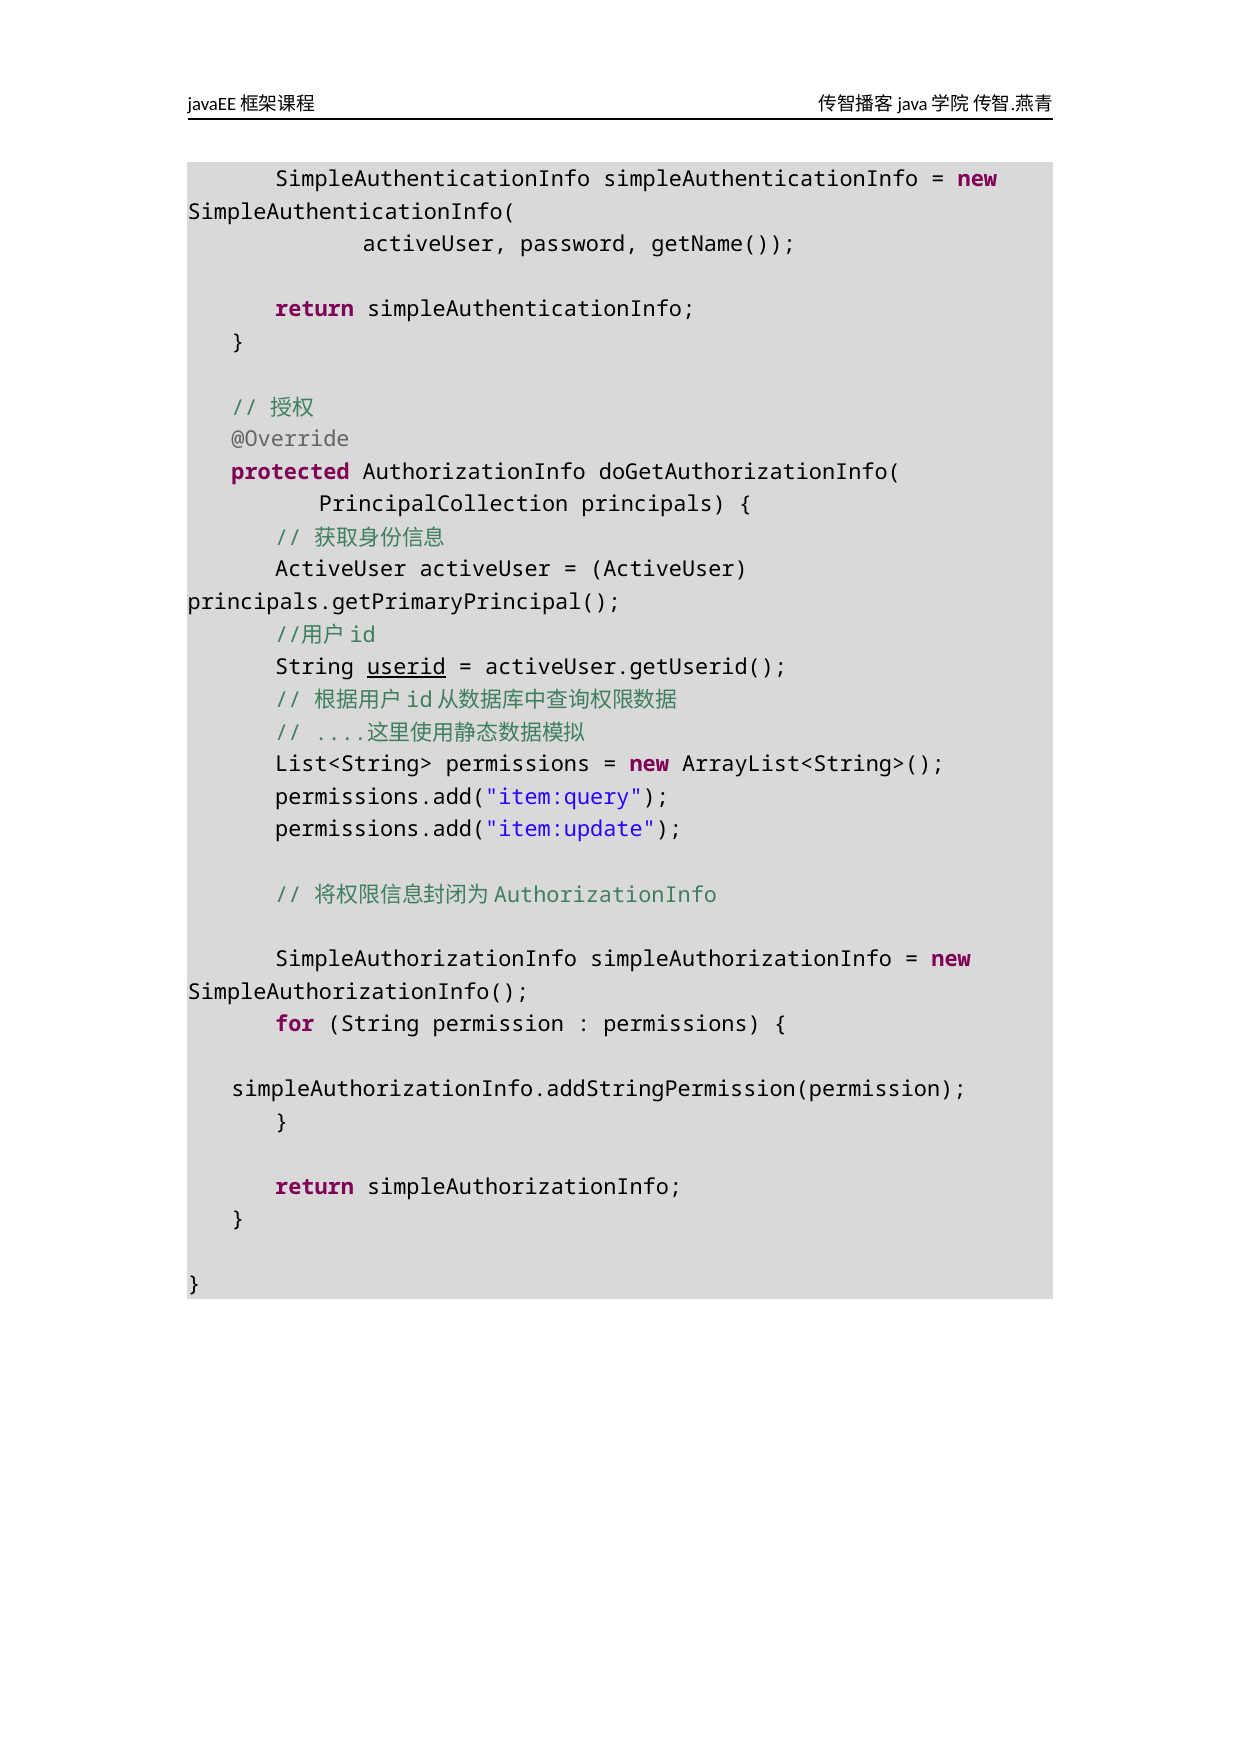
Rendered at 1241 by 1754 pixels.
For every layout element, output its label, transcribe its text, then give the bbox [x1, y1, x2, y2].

text String userid = activeUser.getUserid(); [187, 649, 1053, 682]
text ActiveUser activeUser = (ActiveUser) principals.getPrimaryPrincipal(); [187, 552, 1053, 617]
text // 将权限信息封闭为AuthorizationInfo [187, 877, 1053, 909]
text } [187, 1104, 1053, 1137]
text //用户id [187, 617, 1053, 649]
text for (String permission : permissions) { [187, 1007, 1053, 1039]
text } [187, 1267, 1053, 1299]
text // 根据用户id从数据库中查询权限数据 [187, 682, 1053, 714]
text List<String> permissions = new ArrayList<String>(); [187, 747, 1053, 779]
text protected AuthorizationInfo doGetAuthorizationInfo( [187, 454, 1053, 487]
text permissions.add("item:query"); [187, 779, 1053, 812]
text PrincipalCollection principals) { [187, 487, 1053, 519]
text // 获取身份信息 [187, 519, 1053, 552]
text SimpleAuthenticationInfo simpleAuthenticationInfo = new SimpleAuthenticationInfo( [187, 162, 1053, 227]
text return simpleAuthorizationInfo; [187, 1169, 1053, 1202]
text // 授权 [187, 389, 1053, 422]
text simpleAuthorizationInfo.addStringPermission(permission); [187, 1039, 1053, 1104]
text SimpleAuthorizationInfo simpleAuthorizationInfo = new SimpleAuthorizationInfo(); [187, 942, 1053, 1007]
text @Override [187, 422, 1053, 454]
text permissions.add("item:update"); [187, 812, 1053, 844]
text return simpleAuthenticationInfo; [187, 292, 1053, 324]
text } [187, 324, 1053, 357]
text // ....这里使用静态数据模拟 [187, 714, 1053, 747]
text activeUser, password, getName()); [187, 227, 1053, 259]
text } [187, 1202, 1053, 1234]
